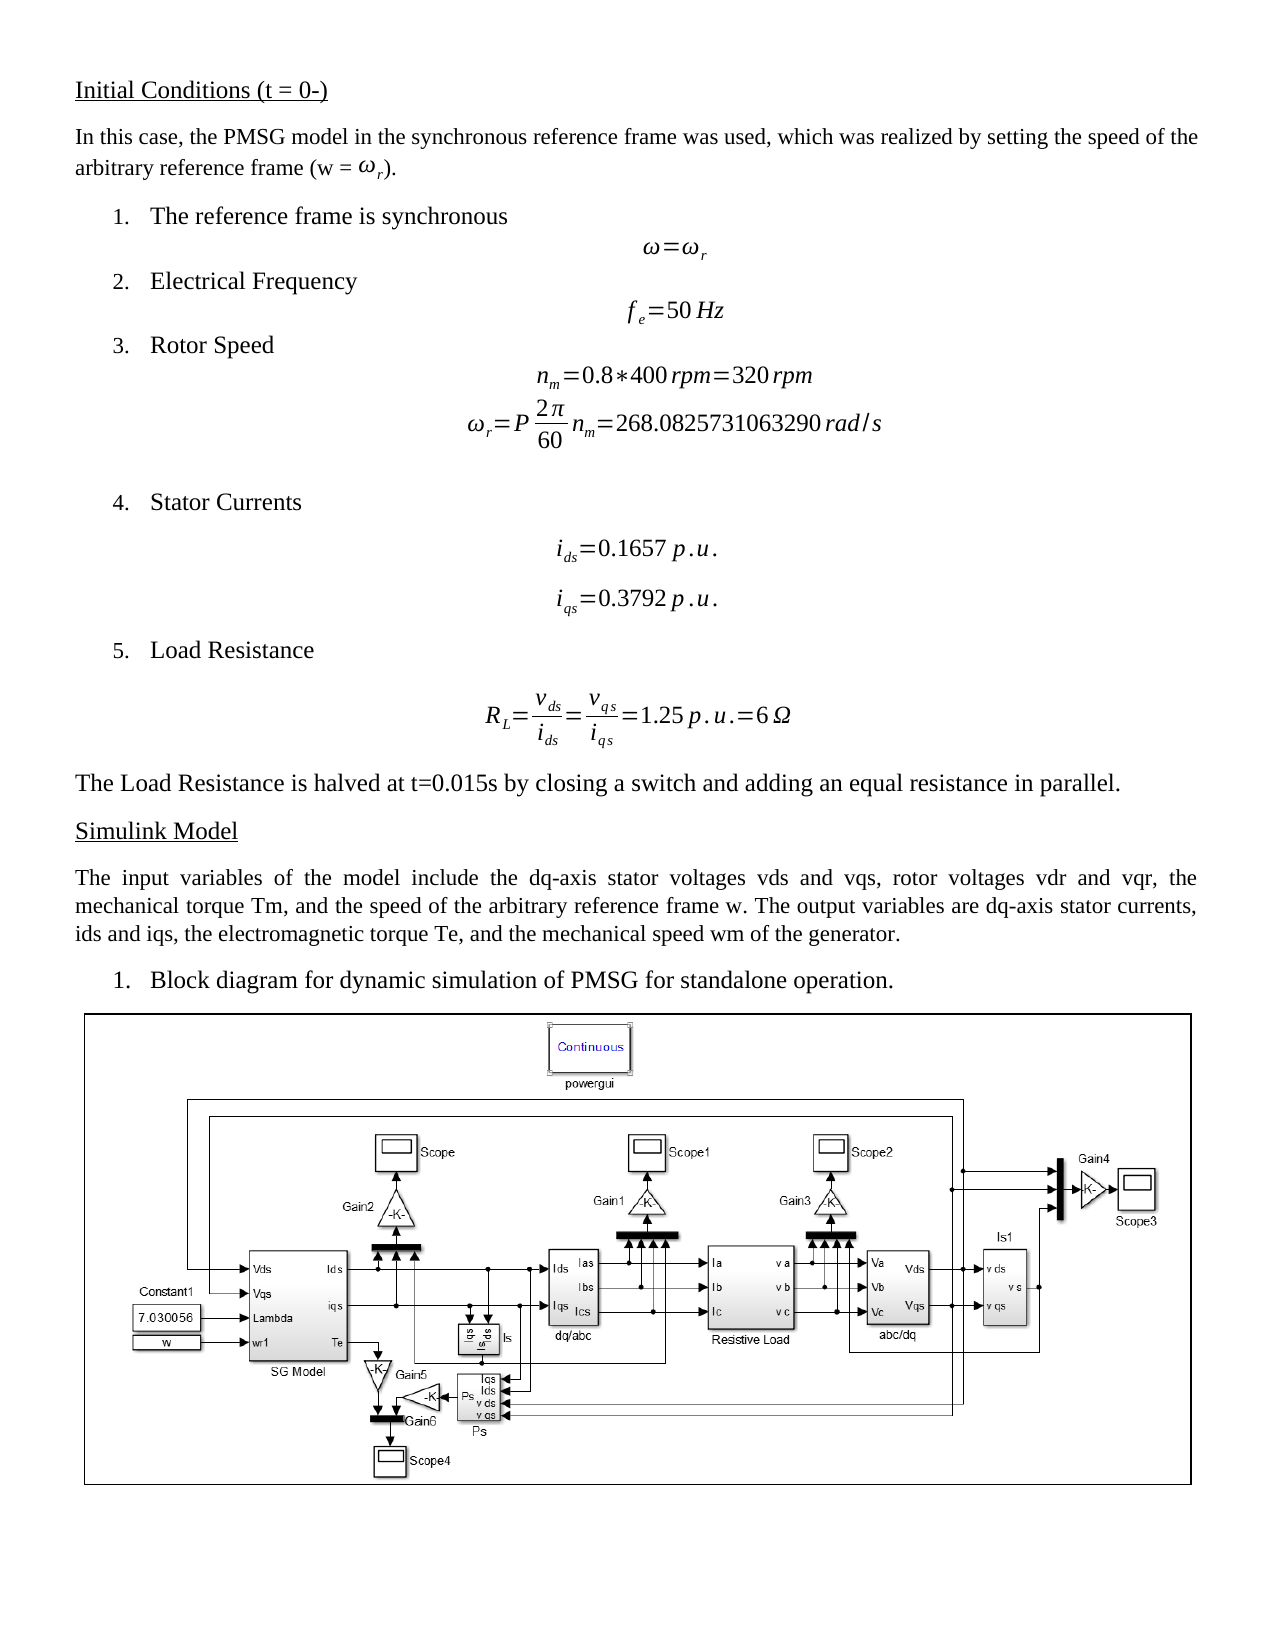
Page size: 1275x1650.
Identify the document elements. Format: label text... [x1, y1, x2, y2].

text The input variables of the model include the dq-axis stator voltages vds and vqs, rotor voltages vdr and vqr, the mechanical torque Tm, and the speed of the arbitrary reference frame w. The output variables are dq-axis stator currents, ids and iqs, the electromagnetic torque Te, and the mechanical speed wm of the generator. [75, 864, 1200, 947]
text Simulink Model [75, 816, 1200, 845]
list Electrical Frequency [112, 266, 1200, 294]
list Rotor Speed [112, 330, 1200, 359]
text In this case, the PMSG model in the synchronous reference frame was used, which was realized by setting the speed of the arbitrary reference frame (w = ). [75, 123, 1200, 182]
picture [85, 1015, 1190, 1484]
list The reference frame is synchronous [112, 201, 1200, 230]
list Stator Currents [112, 487, 1200, 516]
list Load Resistance [112, 635, 1200, 664]
text The Load Resistance is halved at t=0.015s by closing a switch and adding an equal resistance in parallel. [75, 768, 1200, 797]
text Initial Conditions (t = 0-) [75, 75, 1200, 104]
list Block diagram for dynamic simulation of PMSG for standalone operation. [112, 966, 1200, 994]
